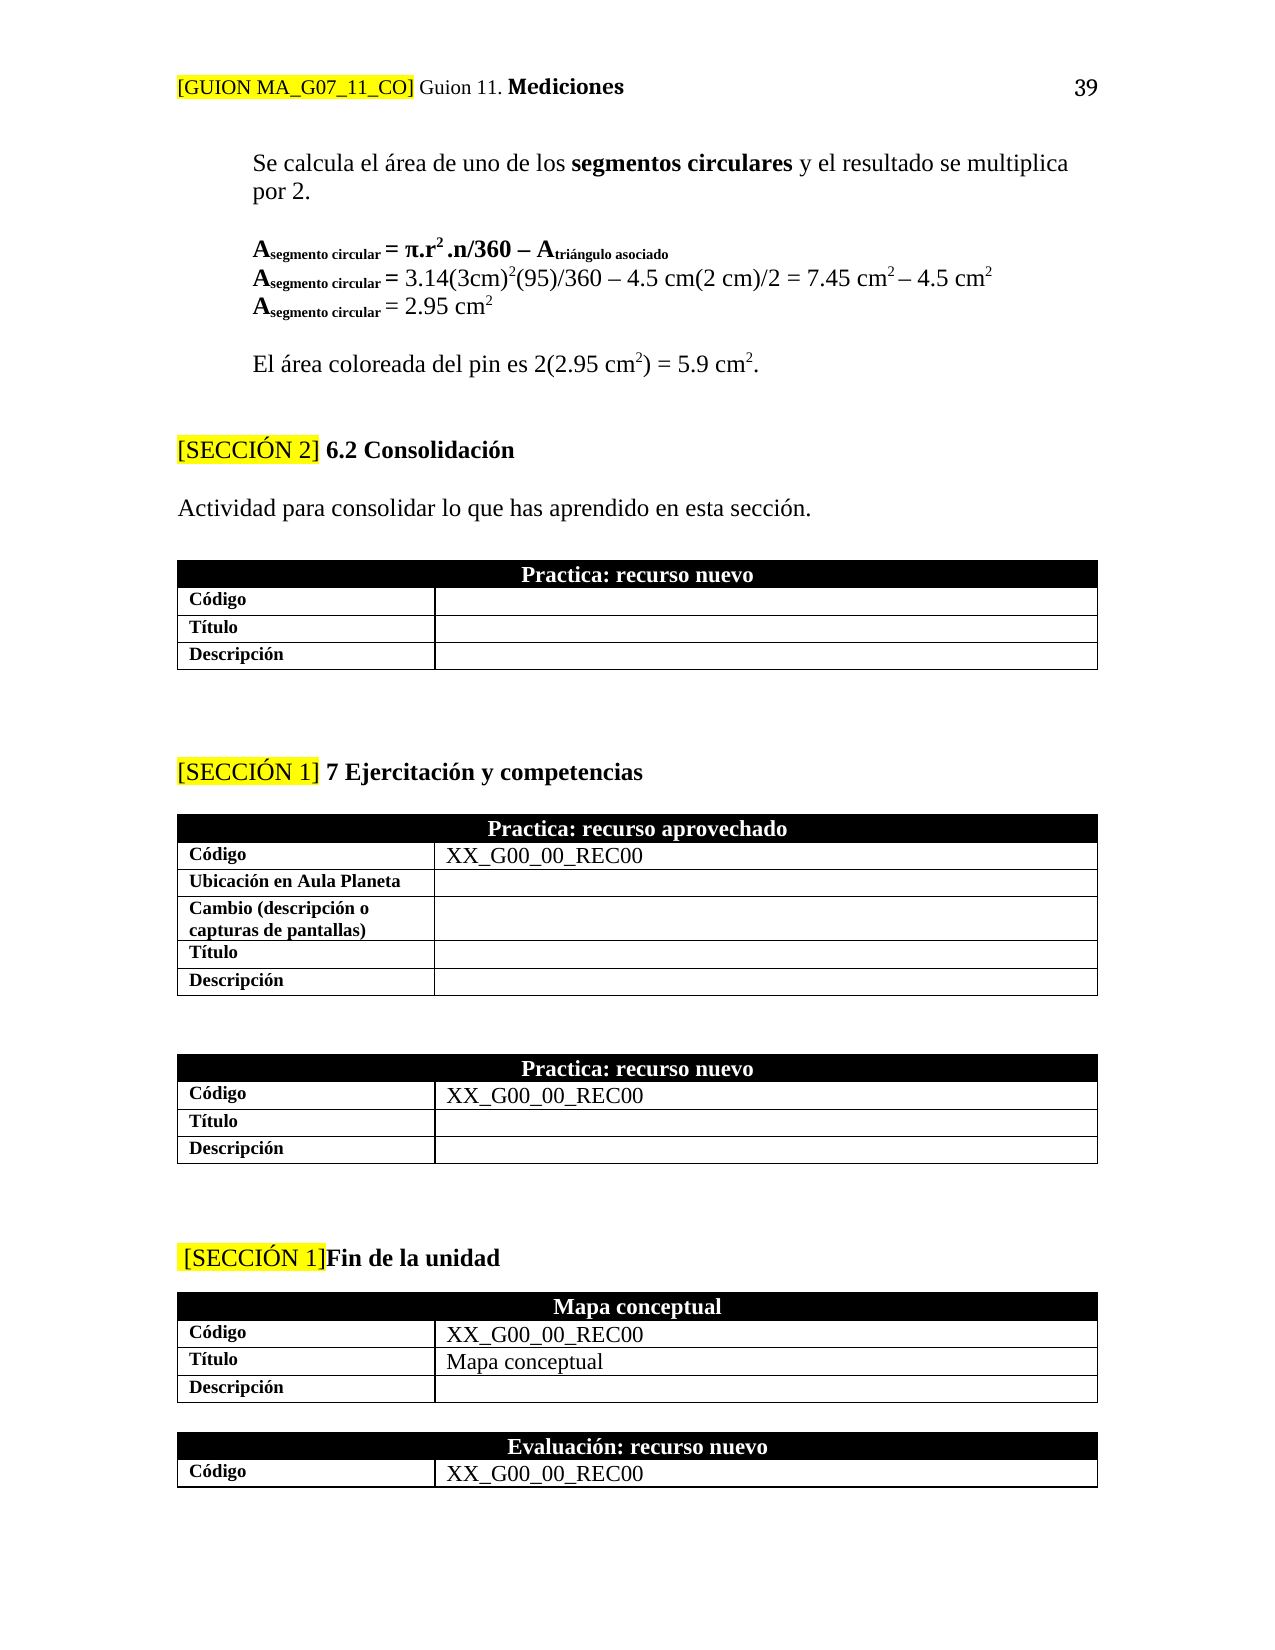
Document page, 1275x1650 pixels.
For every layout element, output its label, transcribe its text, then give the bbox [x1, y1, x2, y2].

table_header Practica: recurso nuevo [178, 1055, 1097, 1081]
list Asegmento circular = 2.95 cm2 [252, 291, 1098, 320]
table_header Mapa conceptual [178, 1293, 1097, 1320]
list Asegmento circular = 3.14(3cm)2(95)/360 – 4.5 cm(2 cm)/2 = 7.45 cm2 – 4.5 cm2 [252, 263, 1098, 291]
table_cell XX_G00_00_REC00 [436, 1321, 1097, 1347]
table_header Evaluación: recurso nuevo [178, 1433, 1097, 1459]
table_cell Cambio (descripción o capturas de pantallas) [178, 897, 434, 940]
table_cell XX_G00_00_REC00 [436, 1460, 1097, 1486]
table_cell Título [178, 941, 434, 968]
table_cell [435, 941, 1097, 968]
text Actividad para consolidar lo que has aprendido en esta sección. [177, 493, 1098, 521]
table_cell [435, 870, 1097, 896]
table_cell XX_G00_00_REC00 [435, 843, 1097, 869]
table_cell [436, 1376, 1097, 1402]
list Asegmento circular = π.r2 .n/360 – Atriángulo asociado [252, 234, 1098, 263]
table_cell Descripción [178, 643, 434, 669]
list Se calcula el área de uno de los segmentos circulares y el resultado se multiplica por 2. [252, 148, 1098, 205]
table_cell [436, 616, 1097, 642]
table_cell Título [178, 616, 434, 642]
table_cell Descripción [178, 1376, 434, 1402]
table_cell [436, 1110, 1097, 1136]
table_cell [436, 1137, 1097, 1163]
table_cell Código [178, 1321, 434, 1347]
table_cell XX_G00_00_REC00 [436, 1082, 1097, 1108]
table_cell Descripción [178, 1137, 434, 1163]
table_cell [436, 643, 1097, 669]
table_cell [435, 897, 1097, 940]
table_cell Título [178, 1110, 434, 1136]
list El área coloreada del pin es 2(2.95 cm2) = 5.9 cm2. [252, 349, 1098, 378]
text [SECCIÓN 2] 6.2 Consolidación [319, 435, 1098, 464]
table_header Practica: recurso aprovechado [178, 815, 1097, 841]
table_cell Ubicación en Aula Planeta [178, 870, 434, 896]
table_cell [436, 588, 1097, 614]
table_cell Código [178, 843, 434, 869]
table_cell Código [178, 588, 434, 614]
table_cell [435, 969, 1097, 995]
text [SECCIÓN 1] 7 Ejercitación y competencias [319, 757, 1098, 785]
table_cell Mapa conceptual [436, 1348, 1097, 1374]
text [SECCIÓN 1]Fin de la unidad [326, 1243, 1098, 1271]
table_cell Título [178, 1348, 434, 1374]
table_cell Código [178, 1460, 434, 1486]
table_cell Código [178, 1082, 434, 1108]
table_header Practica: recurso nuevo [178, 561, 1097, 587]
table_cell Descripción [178, 969, 434, 995]
